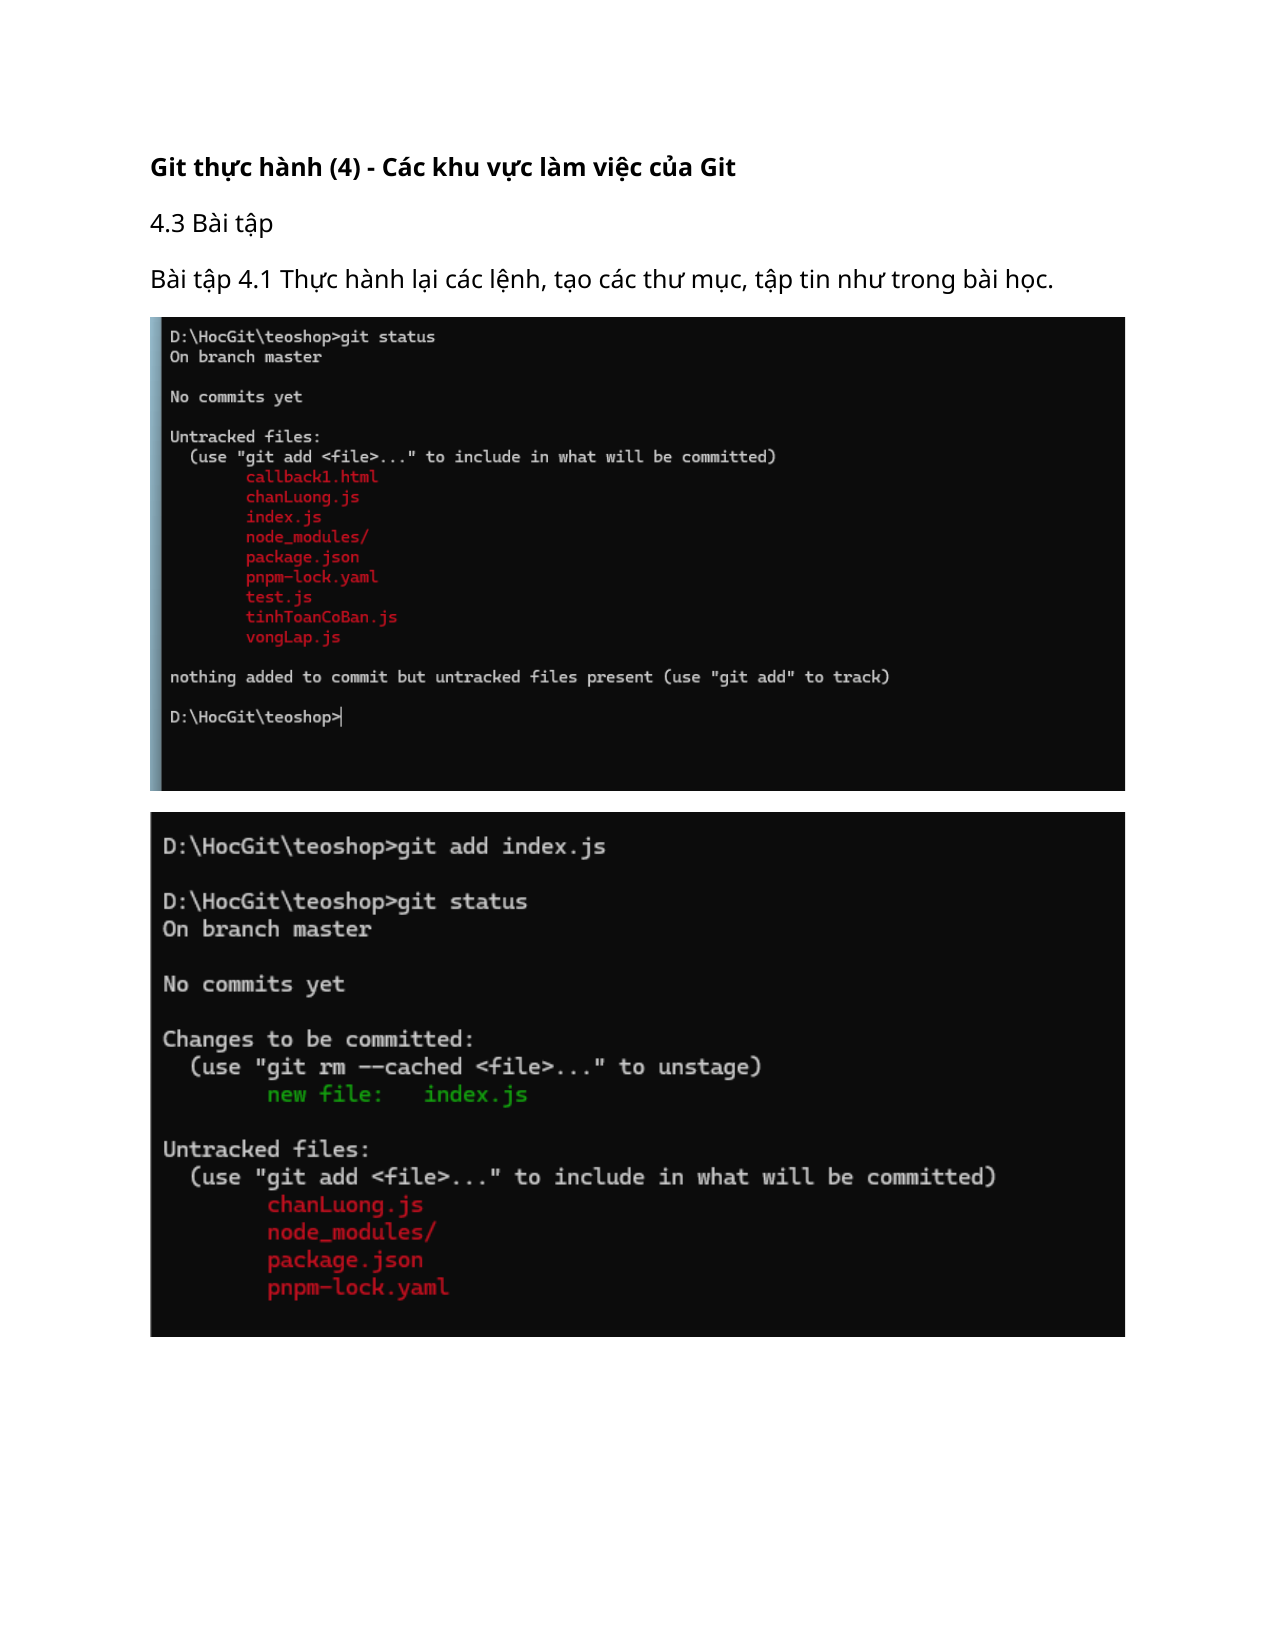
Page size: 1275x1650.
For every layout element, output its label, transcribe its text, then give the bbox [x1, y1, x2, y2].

picture [150, 317, 1125, 791]
text Bài tập 4.1 Thực hành lại các lệnh, tạo các thư mục, tập tin như trong bài học. [150, 262, 1125, 296]
text Git thực hành (4) - Các khu vực làm việc của Git [150, 150, 1125, 184]
picture [150, 812, 1125, 1337]
text 4.3 Bài tập [150, 206, 1125, 240]
